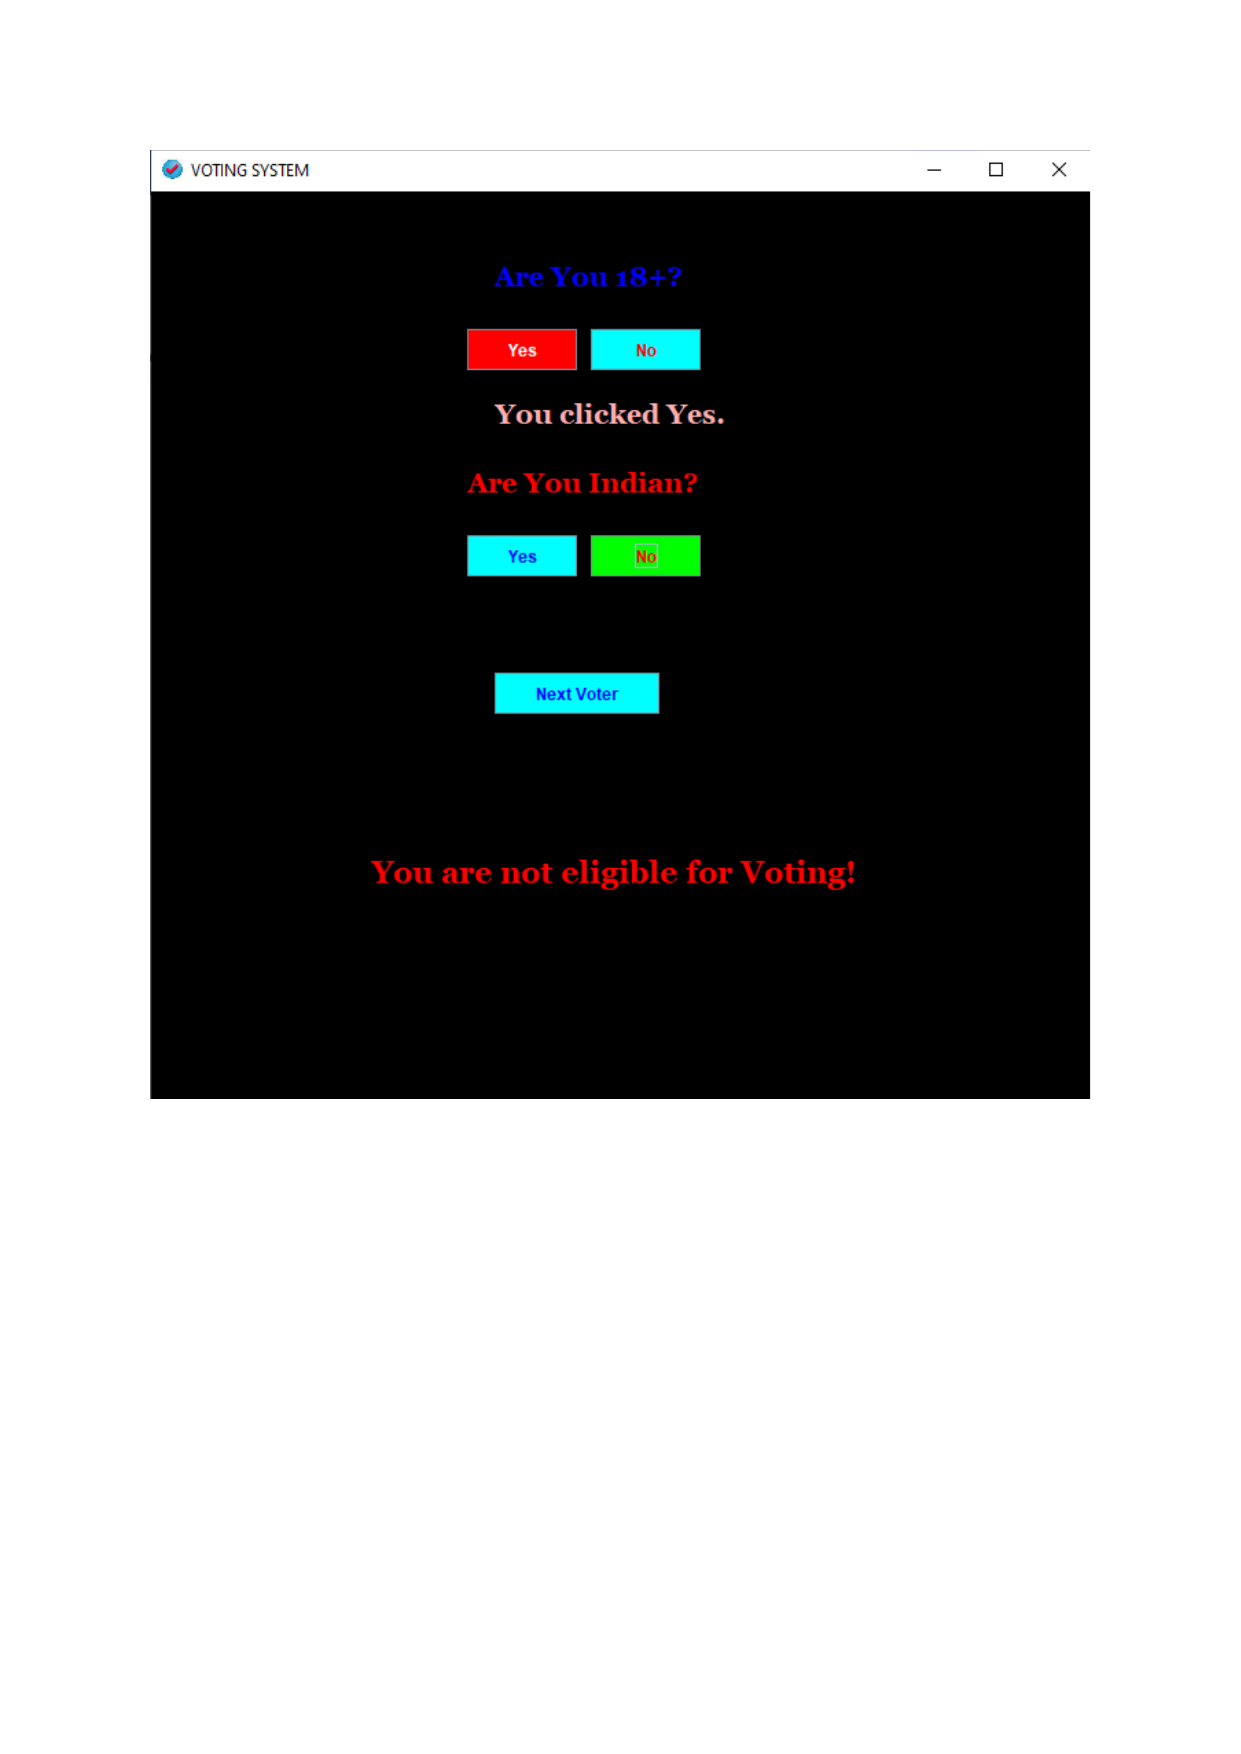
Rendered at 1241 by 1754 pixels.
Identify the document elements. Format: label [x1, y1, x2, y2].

picture [150, 150, 1091, 1099]
